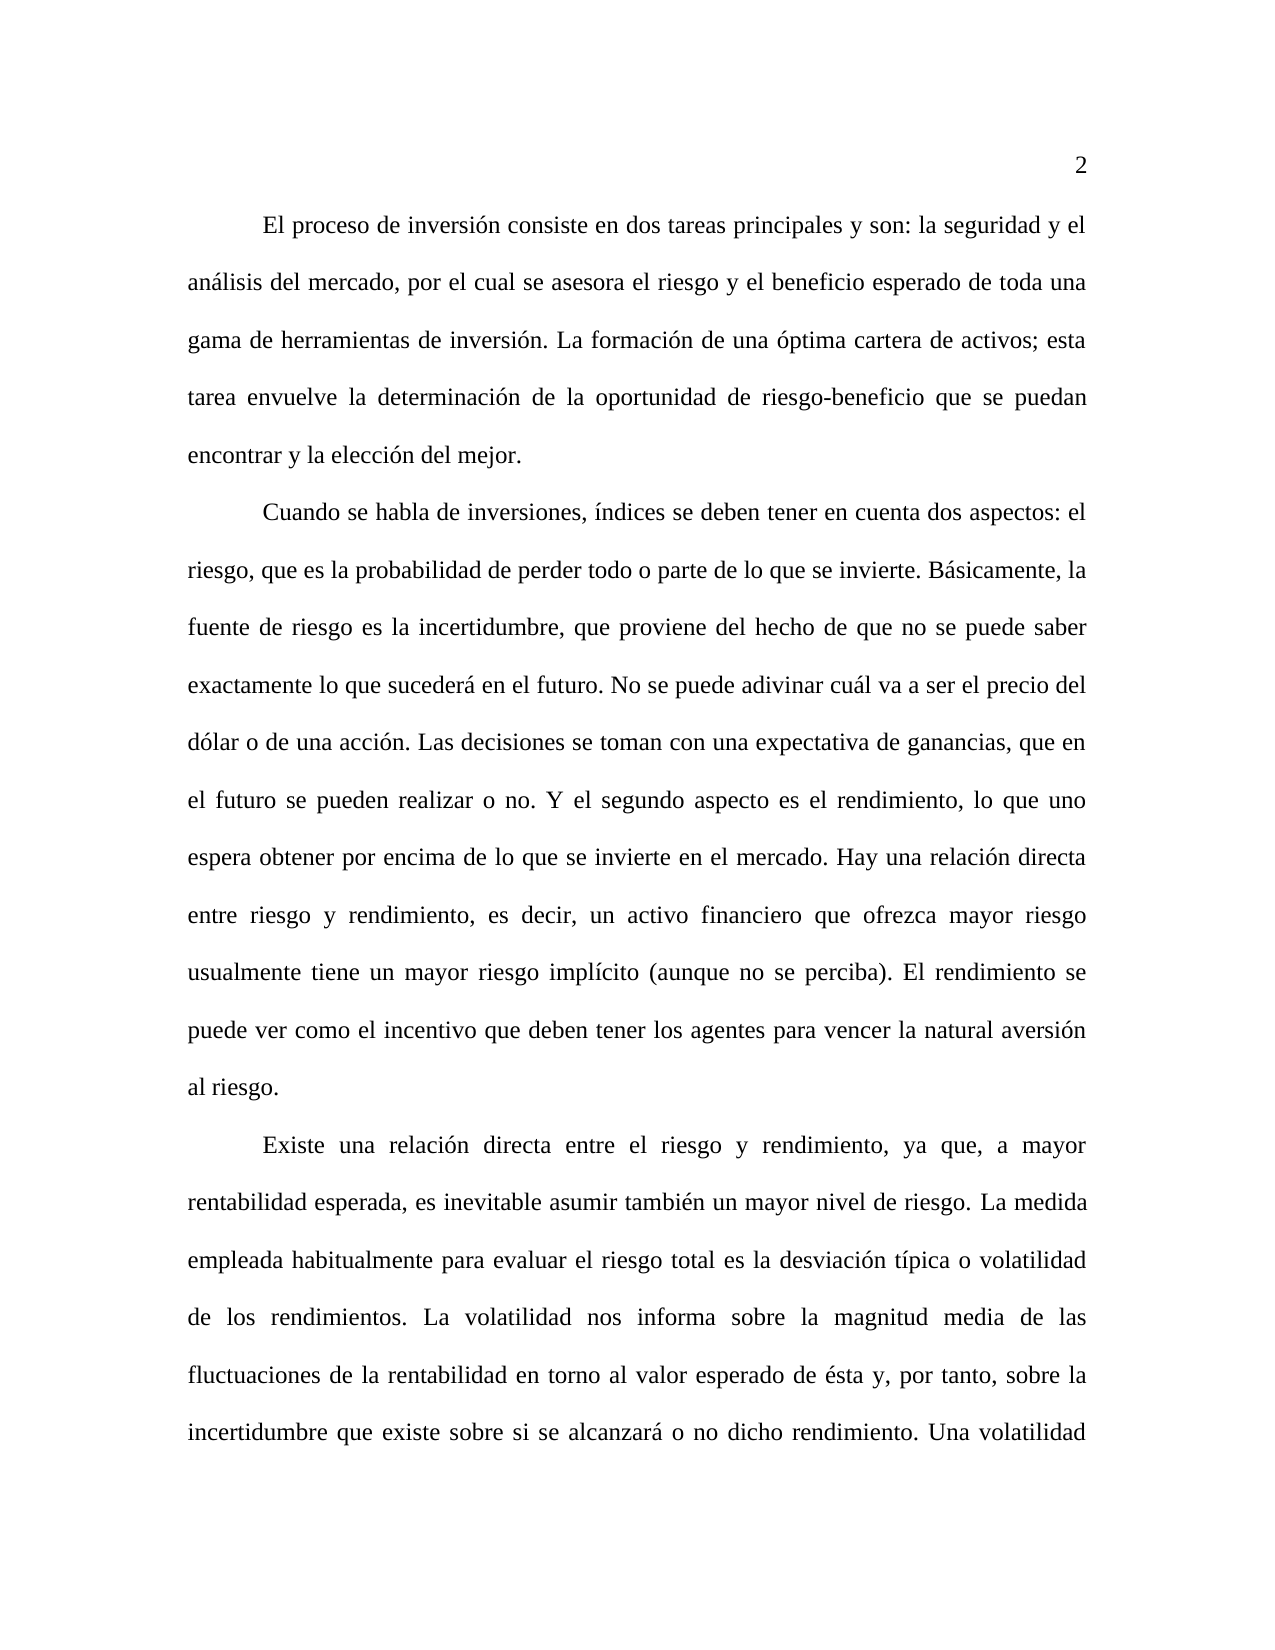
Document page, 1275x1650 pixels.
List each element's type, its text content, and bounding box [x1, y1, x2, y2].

list El proceso de inversión consiste en dos tareas principales y son: la seguridad y el análisis del mercado, por el cual se asesora el riesgo y el beneficio esperado de toda una gama de herramientas de inversión. La formación de una óptima cartera de activos; esta tarea envuelve la determinación de la oportunidad de riesgo-beneficio que se puedan encontrar y la elección del mejor. [187, 210, 1087, 469]
list Cuando se habla de inversiones, índices se deben tener en cuenta dos aspectos: el riesgo, que es la probabilidad de perder todo o parte de lo que se invierte. Básicamente, la fuente de riesgo es la incertidumbre, que proviene del hecho de que no se puede saber exactamente lo que sucederá en el futuro. No se puede adivinar cuál va a ser el precio del dólar o de una acción. Las decisiones se toman con una expectativa de ganancias, que en el futuro se pueden realizar o no. Y el segundo aspecto es el rendimiento, lo que uno espera obtener por encima de lo que se invierte en el mercado. Hay una relación directa entre riesgo y rendimiento, es decir, un activo financiero que ofrezca mayor riesgo usualmente tiene un mayor riesgo implícito (aunque no se perciba). El rendimiento se puede ver como el incentivo que deben tener los agentes para vencer la natural aversión al riesgo. [187, 497, 1087, 1101]
